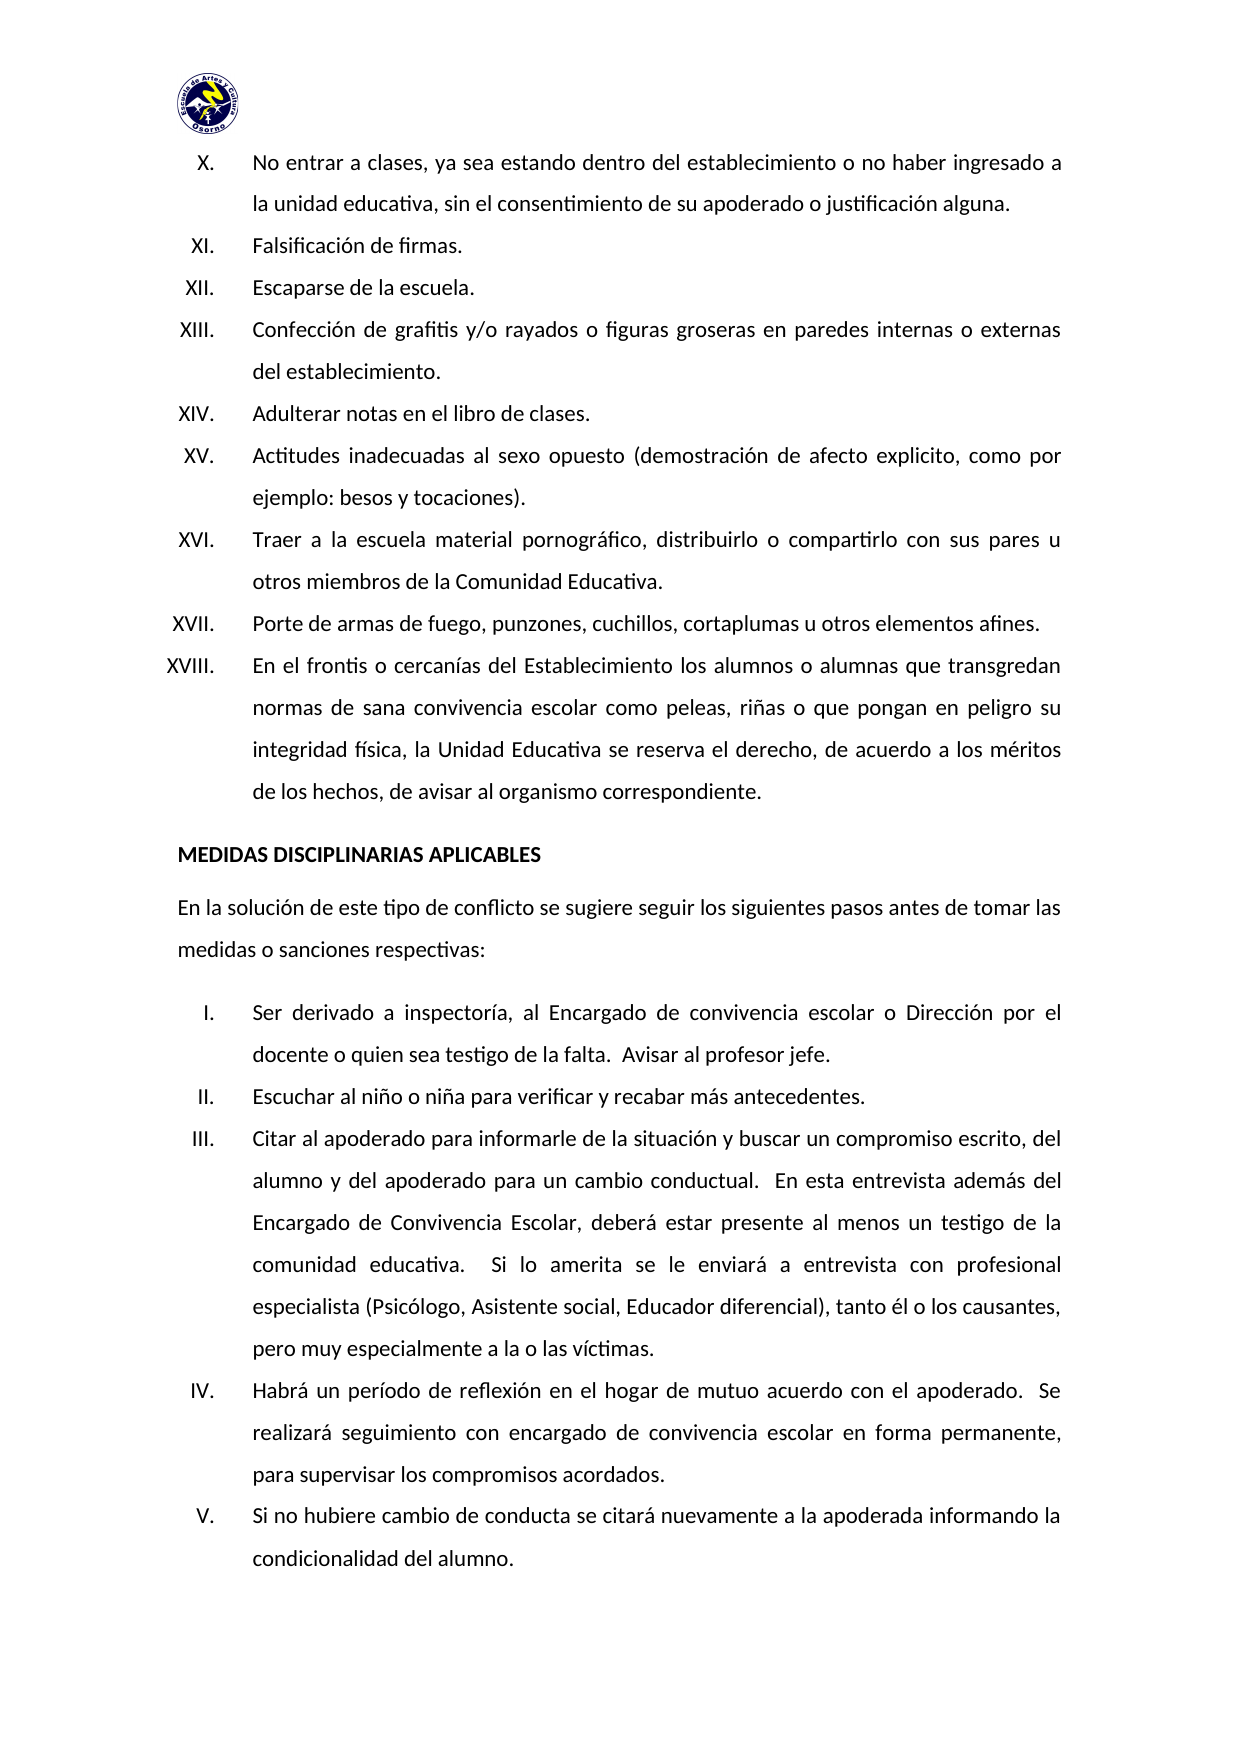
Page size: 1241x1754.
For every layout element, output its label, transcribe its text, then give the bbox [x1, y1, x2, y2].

list No entrar a clases, ya sea estando dentro del establecimiento o no haber ingresado a la unidad educativa, sin el consentimiento de su apoderado o justificación alguna. [215, 148, 1063, 218]
text MEDIDAS DISCIPLINARIAS APLICABLES [177, 840, 1063, 868]
list Ser derivado a inspectoría, al Encargado de convivencia escolar o Dirección por el docente o quien sea testigo de la falta. Avisar al profesor jefe. [215, 998, 1063, 1068]
list En el frontis o cercanías del Establecimiento los alumnos o alumnas que transgredan normas de sana convivencia escolar como peleas, riñas o que pongan en peligro su integridad física, la Unidad Educativa se reserva el derecho, de acuerdo a los méritos de los hechos, de avisar al organismo correspondiente. [215, 651, 1063, 805]
list Si no hubiere cambio de conducta se citará nuevamente a la apoderada informando la condicionalidad del alumno. [215, 1502, 1063, 1572]
list Citar al apoderado para informarle de la situación y buscar un compromiso escrito, del alumno y del apoderado para un cambio conductual. En esta entrevista además del Encargado de Convivencia Escolar, deberá estar presente al menos un testigo de la comunidad educativa. Si lo amerita se le enviará a entrevista con profesional especialista (Psicólogo, Asistente social, Educador diferencial), tanto él o los causantes, pero muy especialmente a la o las víctimas. [215, 1124, 1063, 1362]
list Adulterar notas en el libro de clases. [215, 399, 1063, 427]
list Falsificación de firmas. [215, 232, 1063, 259]
list Escuchar al niño o niña para verificar y recabar más antecedentes. [215, 1082, 1063, 1110]
text En la solución de este tipo de conflicto se sugiere seguir los siguientes pasos antes de tomar las medidas o sanciones respectivas: [177, 893, 1063, 963]
picture [177, 73, 239, 134]
list Habrá un período de reflexión en el hogar de mutuo acuerdo con el apoderado. Se realizará seguimiento con encargado de convivencia escolar en forma permanente, para supervisar los compromisos acordados. [215, 1376, 1063, 1488]
list Confección de grafitis y/o rayados o figuras groseras en paredes internas o externas del establecimiento. [215, 316, 1063, 386]
list Escaparse de la escuela. [215, 273, 1063, 302]
list Porte de armas de fuego, punzones, cuchillos, cortaplumas u otros elementos afines. [215, 609, 1063, 637]
list Actitudes inadecuadas al sexo opuesto (demostración de afecto explicito, como por ejemplo: besos y tocaciones). [215, 441, 1063, 511]
list Traer a la escuela material pornográfico, distribuirlo o compartirlo con sus pares u otros miembros de la Comunidad Educativa. [215, 525, 1063, 595]
